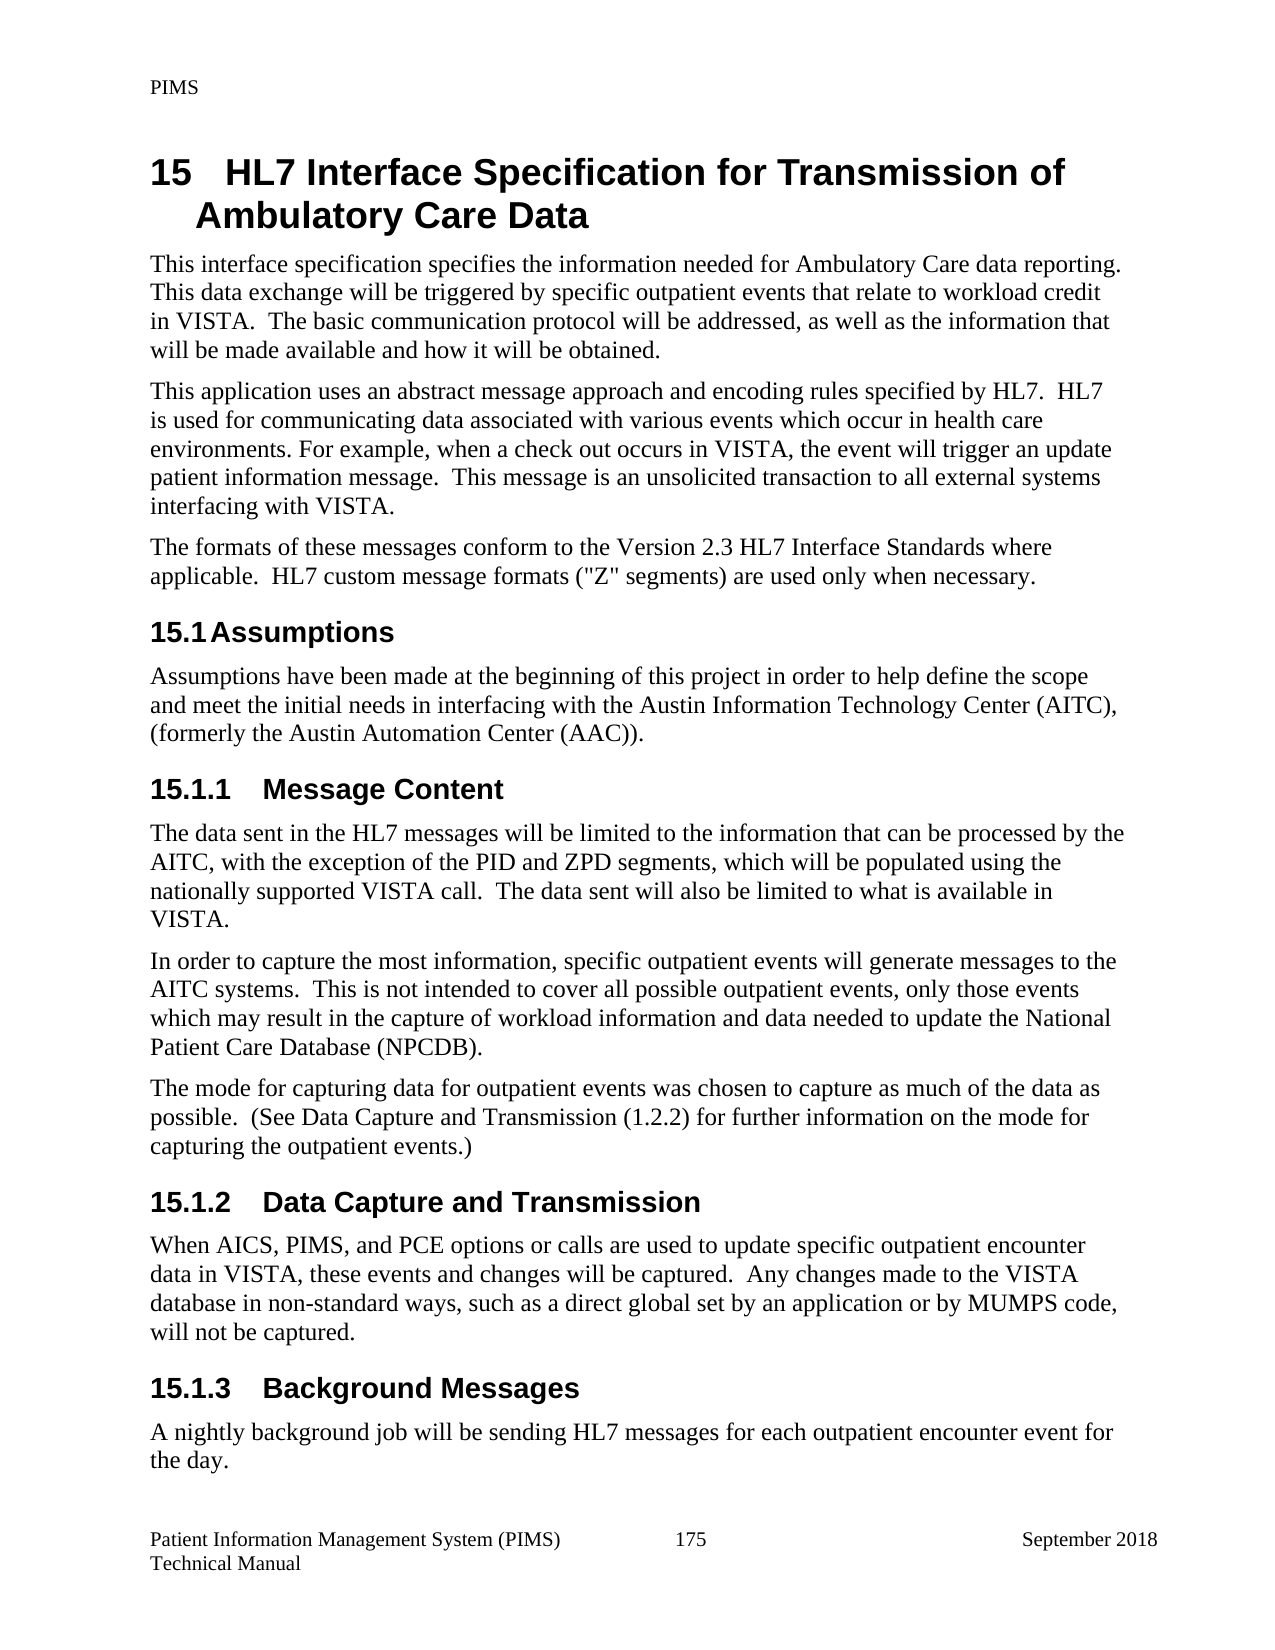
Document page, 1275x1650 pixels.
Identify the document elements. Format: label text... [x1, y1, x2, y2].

subtitle Data Capture and Transmission [150, 1184, 1125, 1218]
subtitle HL7 Interface Specification for Transmission of Ambulatory Care Data [150, 150, 1125, 236]
text When AICS, PIMS, and PCE options or calls are used to update specific outpatient encounter data in VISTA, these events and changes will be captured. Any changes made to the VISTA database in non-standard ways, such as a direct global set by an application or by MUMPS code, will not be captured. [150, 1231, 1125, 1346]
text The mode for capturing data for outpatient events was chosen to capture as much of the data as possible. (See Data Capture and Transmission (1.2.2) for further information on the mode for capturing the outpatient events.) [150, 1073, 1125, 1159]
subtitle Background Messages [150, 1371, 1125, 1404]
text The data sent in the HL7 messages will be limited to the information that can be processed by the AITC, with the exception of the PID and ZPD segments, which will be populated using the nationally supported VISTA call. The data sent will also be limited to what is available in VISTA. [150, 818, 1125, 933]
text This interface specification specifies the information needed for Ambulatory Care data reporting. This data exchange will be triggered by specific outpatient events that relate to workload credit in VISTA. The basic communication protocol will be addressed, as well as the information that will be made available and how it will be obtained. [150, 249, 1125, 364]
text This application uses an abstract message approach and encoding rules specified by HL7. HL7 is used for communicating data associated with various events which occur in health care environments. For example, when a check out occurs in VISTA, the event will trigger an update patient information message. This message is an unsolicited transaction to all external systems interfacing with VISTA. [150, 376, 1125, 520]
subtitle Message Content [150, 772, 1125, 806]
text In order to capture the most information, specific outpatient events will generate messages to the AITC systems. This is not intended to cover all possible outpatient events, only those events which may result in the capture of workload information and data needed to update the National Patient Care Database (NPCDB). [150, 946, 1125, 1061]
subtitle Assumptions [150, 615, 1125, 648]
text A nightly background job will be sending HL7 messages for each outpatient encounter event for the day. [150, 1417, 1125, 1474]
text Assumptions have been made at the beginning of this project in order to help define the scope and meet the initial needs in interfacing with the Austin Information Technology Center (AITC), (formerly the Austin Automation Center (AAC)). [150, 661, 1125, 747]
text The formats of these messages conform to the Version 2.3 HL7 Interface Standards where applicable. HL7 custom message formats ("Z" segments) are used only when necessary. [150, 532, 1125, 590]
